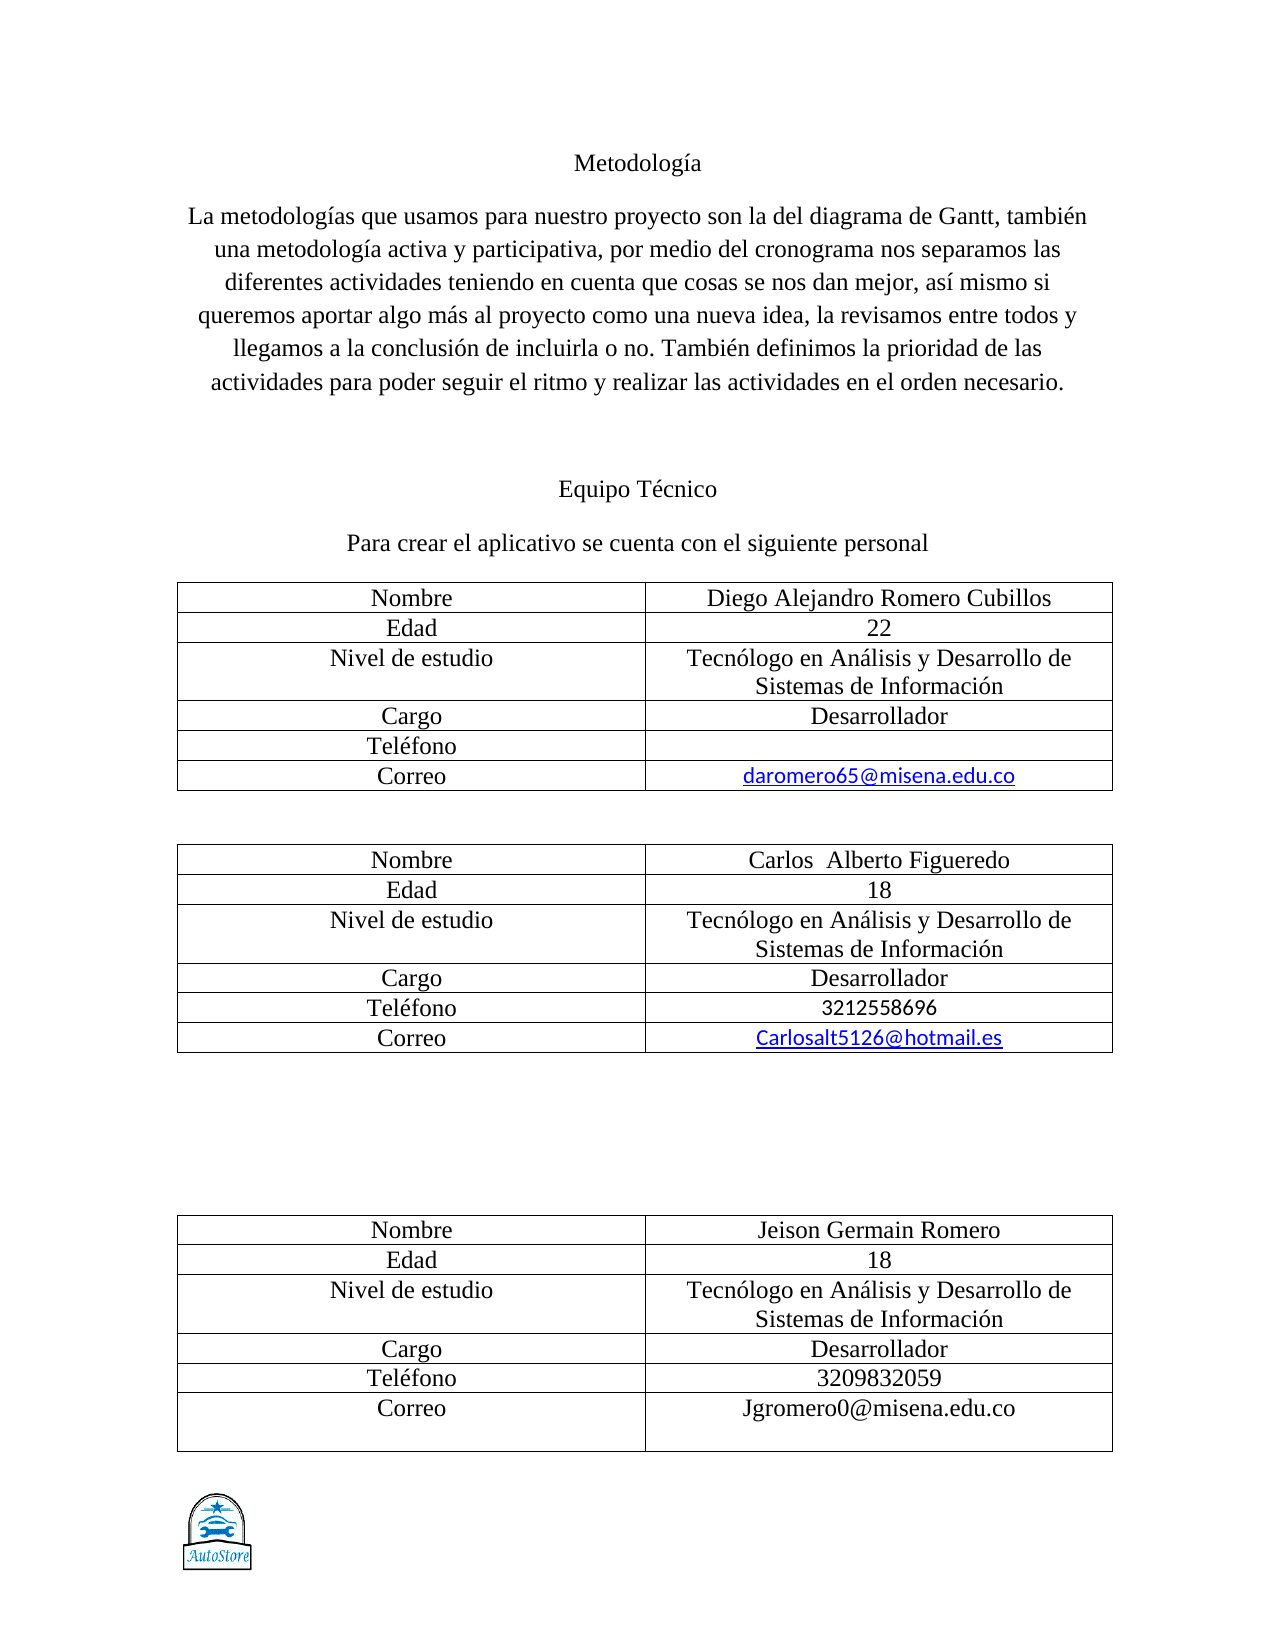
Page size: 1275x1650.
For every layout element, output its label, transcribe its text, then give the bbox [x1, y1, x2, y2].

table_cell Teléfono [178, 993, 645, 1022]
table_cell Desarrollador [646, 1334, 1112, 1362]
table_cell Nivel de estudio [178, 905, 645, 962]
table_cell Edad [178, 1245, 645, 1274]
table_cell Desarrollador [646, 964, 1112, 992]
text Equipo Técnico [177, 474, 1098, 503]
table_cell Cargo [178, 701, 645, 730]
table_cell Tecnólogo en Análisis y Desarrollo de Sistemas de Información [646, 1275, 1112, 1333]
table_cell 3209832059 [646, 1364, 1112, 1392]
table_header Diego Alejandro Romero Cubillos [646, 583, 1112, 612]
list Metodología [177, 148, 1098, 176]
table_cell Edad [178, 613, 645, 642]
table_cell Tecnólogo en Análisis y Desarrollo de Sistemas de Información [646, 643, 1112, 700]
table_cell [646, 731, 1112, 760]
table_cell Jgromero0@misena.edu.co [646, 1393, 1112, 1451]
table_header Nombre [178, 583, 645, 612]
table_header Carlos Alberto Figueredo [646, 845, 1112, 874]
table_cell daromero65@misena.edu.co [646, 761, 1112, 789]
table_cell 18 [646, 1245, 1112, 1274]
text Para crear el aplicativo se cuenta con el siguiente personal [177, 528, 1098, 557]
table_cell Teléfono [178, 731, 645, 760]
picture [177, 1491, 255, 1577]
table_header Nombre [178, 1216, 645, 1244]
table_cell 3212558696 [646, 993, 1112, 1022]
table_cell Desarrollador [646, 701, 1112, 730]
table_cell Correo [178, 1393, 645, 1451]
table_header Nombre [178, 845, 645, 874]
table_cell 18 [646, 875, 1112, 904]
table_cell Correo [178, 1023, 645, 1052]
table_cell Correo [178, 761, 645, 789]
table_cell 22 [646, 613, 1112, 642]
table_cell Teléfono [178, 1364, 645, 1392]
table_cell Nivel de estudio [178, 643, 645, 700]
table_cell Cargo [178, 964, 645, 992]
table_cell Edad [178, 875, 645, 904]
table_header Jeison Germain Romero [646, 1216, 1112, 1244]
table_cell Carlosalt5126@hotmail.es [646, 1023, 1112, 1052]
table_cell Nivel de estudio [178, 1275, 645, 1333]
table_cell Cargo [178, 1334, 645, 1362]
text La metodologías que usamos para nuestro proyecto son la del diagrama de Gantt, también una metodología activa y participativa, por medio del cronograma nos separamos las diferentes actividades teniendo en cuenta que cosas se nos dan mejor, así mismo si queremos aportar algo más al proyecto como una nueva idea, la revisamos entre todos y llegamos a la conclusión de incluirla o no. También definimos la prioridad de las actividades para poder seguir el ritmo y realizar las actividades en el orden necesario. [177, 201, 1098, 395]
table_cell Tecnólogo en Análisis y Desarrollo de Sistemas de Información [646, 905, 1112, 962]
